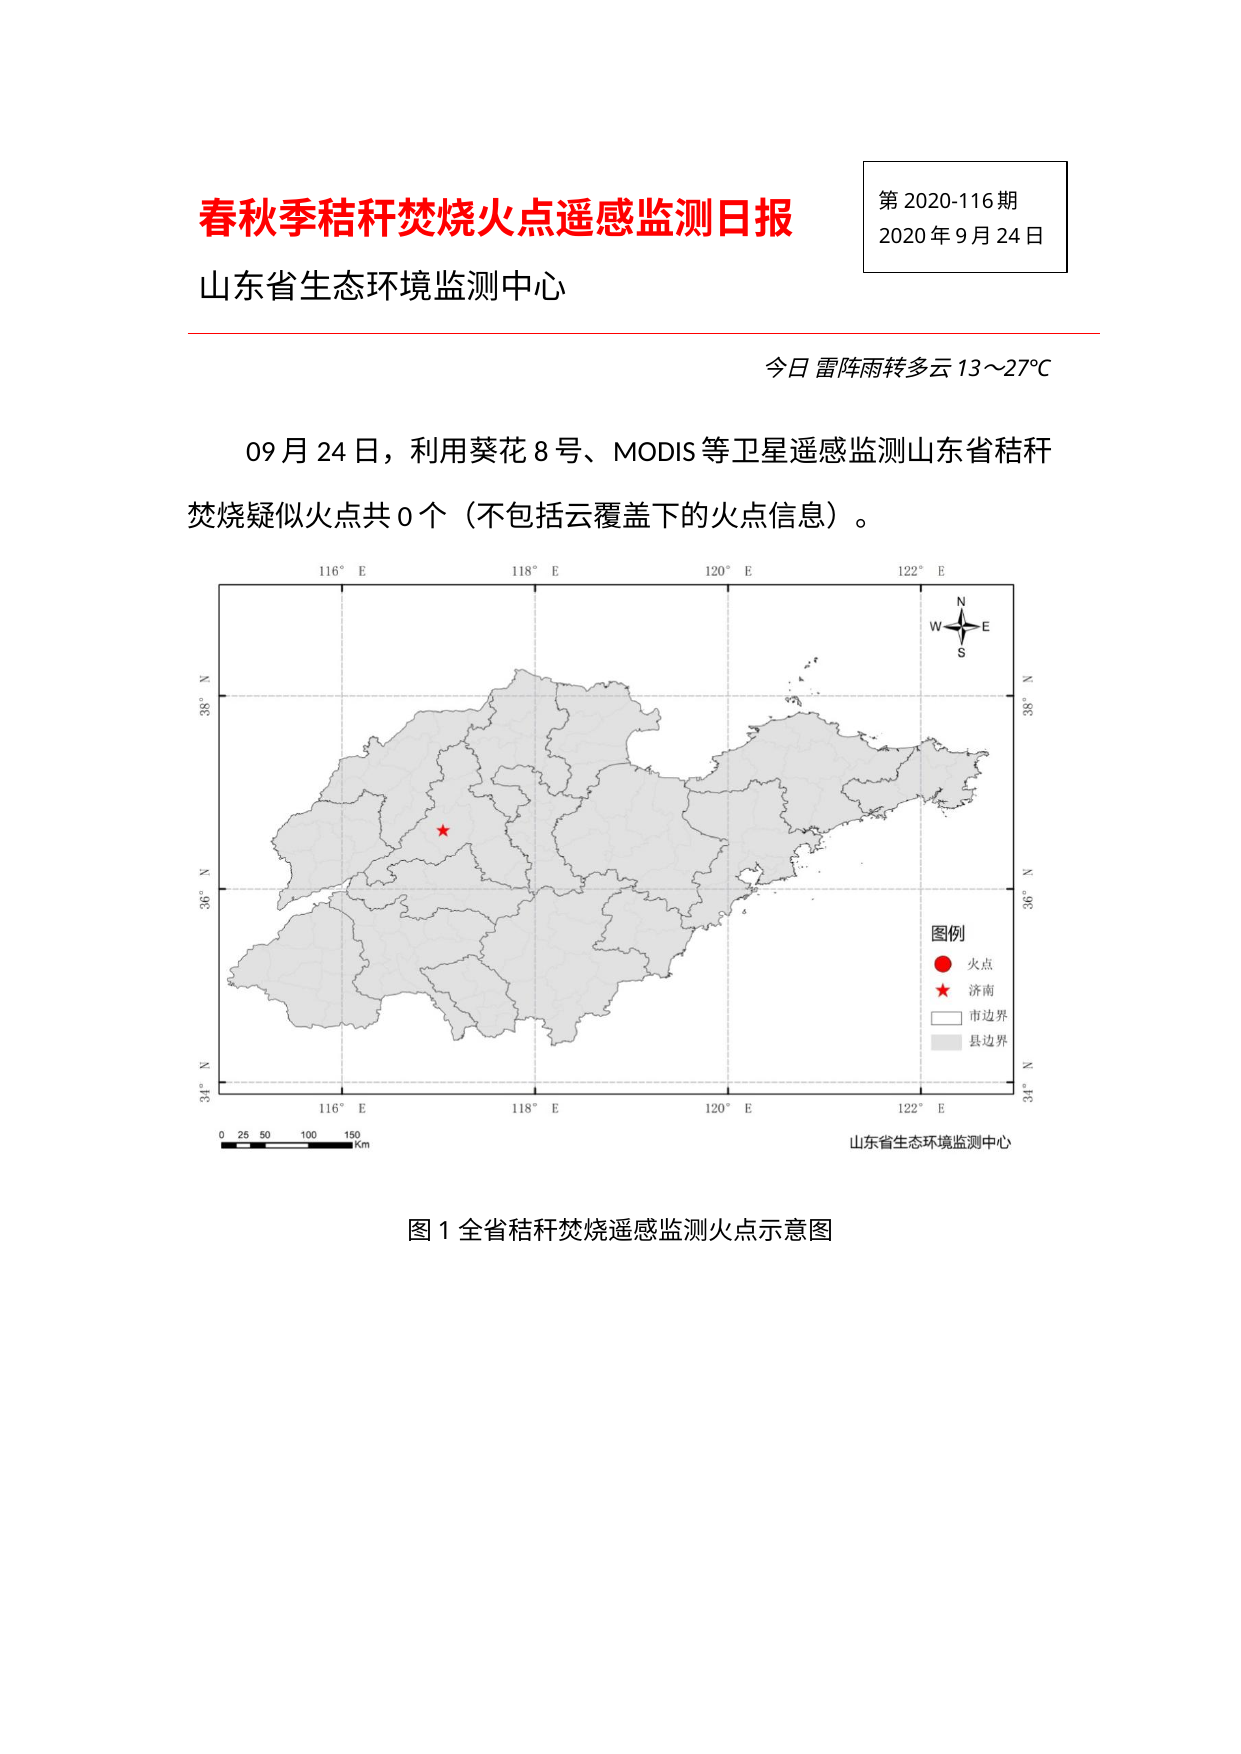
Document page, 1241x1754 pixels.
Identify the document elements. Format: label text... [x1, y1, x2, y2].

picture [187, 545, 1053, 1170]
table_header 春秋季秸秆焚烧火点遥感监测日报 [188, 162, 834, 250]
text 09月24日，利用葵花8号、MODIS等卫星遥感监测山东省秸秆焚烧疑似火点共0个（不包括云覆盖下的火点信息）。 [187, 416, 1053, 545]
text 图1 全省秸秆焚烧遥感监测火点示意图 [187, 1196, 1053, 1261]
table_header [834, 162, 1099, 333]
table_cell 山东省生态环境监测中心 [188, 250, 834, 333]
subtitle 今日 雷阵雨转多云 13～27℃ [187, 334, 1053, 399]
